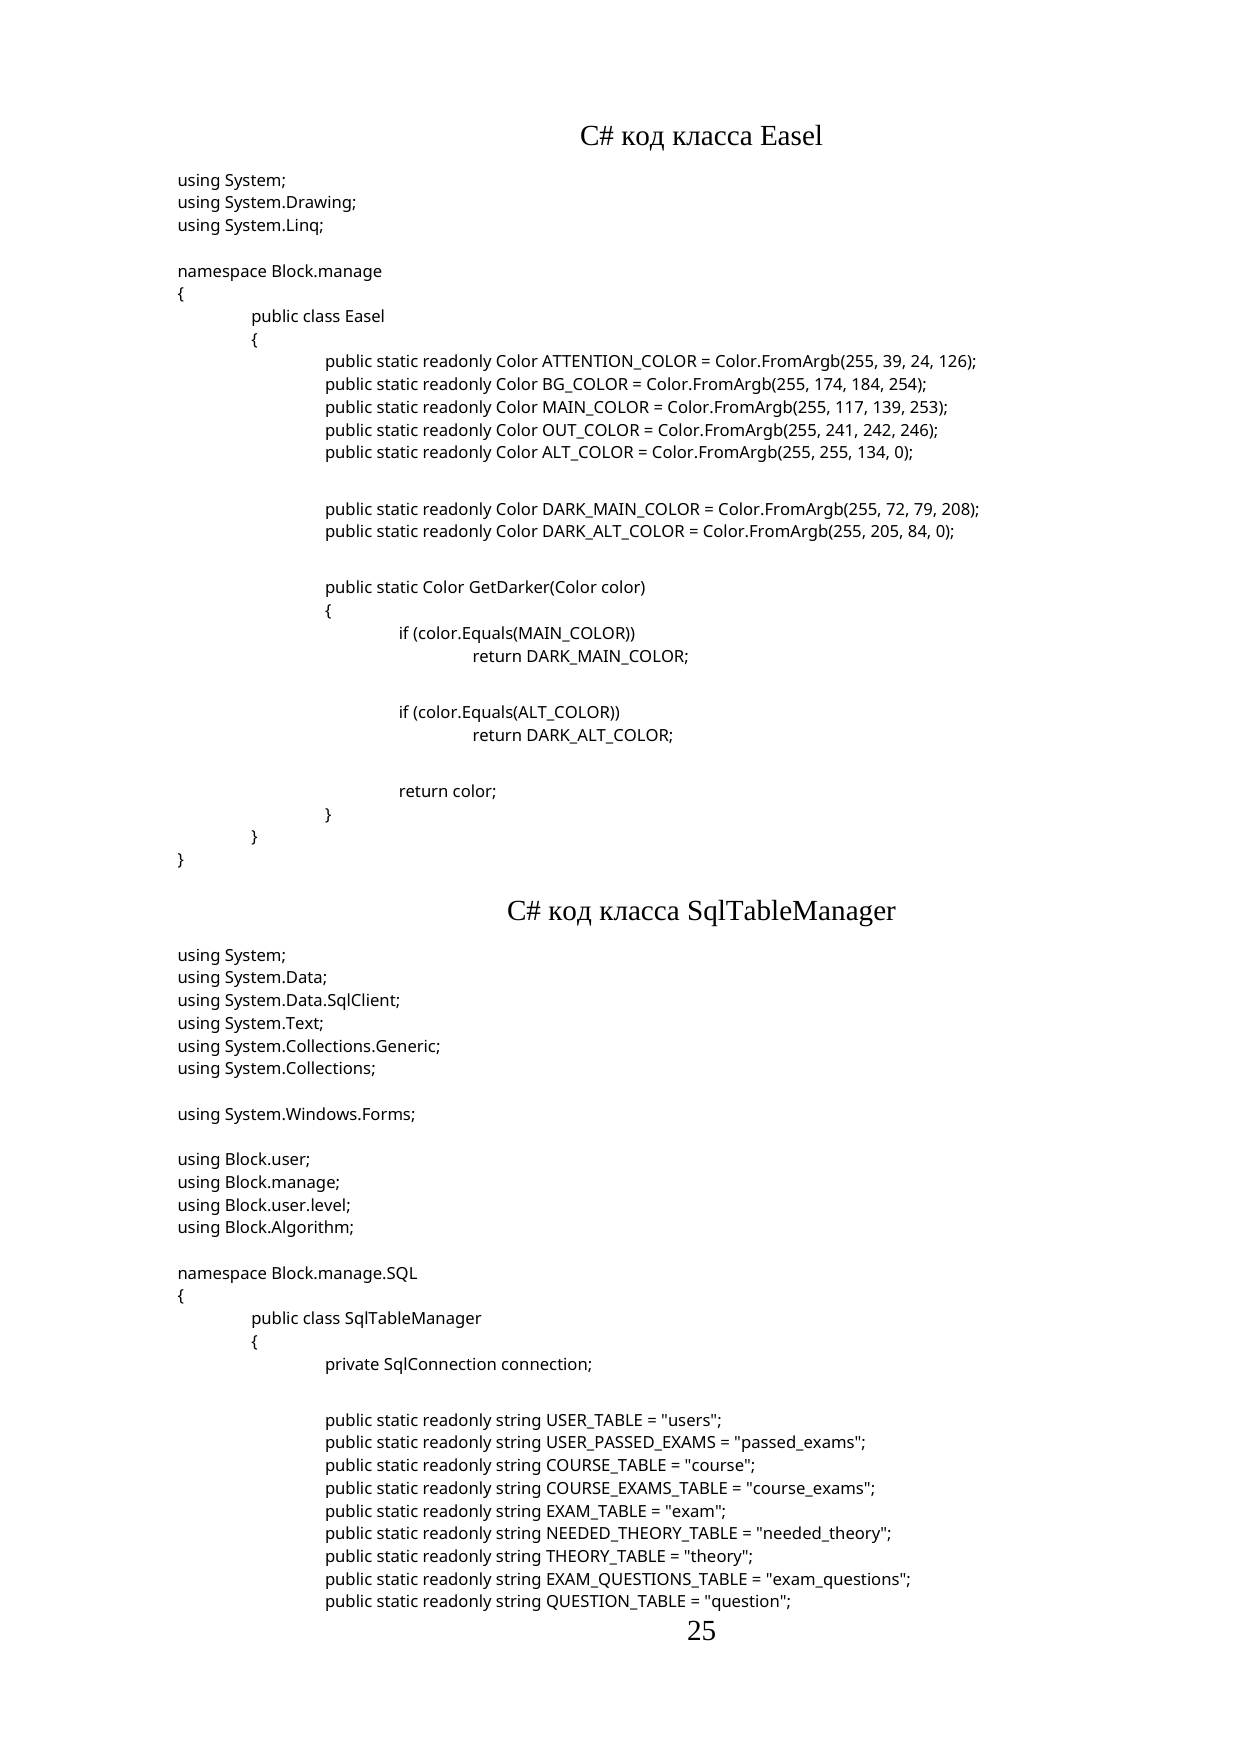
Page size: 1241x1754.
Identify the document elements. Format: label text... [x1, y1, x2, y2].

text public static readonly string COURSE_EXAMS_TABLE = "course_exams"; [177, 1476, 1152, 1499]
text { [177, 282, 1152, 305]
text return DARK_MAIN_COLOR; [177, 644, 1152, 667]
text using Block.manage; [177, 1170, 1152, 1193]
text { [177, 1329, 1152, 1352]
text using System.Text; [177, 1011, 1152, 1034]
text } [177, 802, 1152, 825]
text using System.Data.SqlClient; [177, 989, 1152, 1011]
text if (color.Equals(MAIN_COLOR)) [177, 622, 1152, 644]
text return color; [177, 779, 1152, 802]
text } [177, 825, 1152, 848]
text public class Easel [177, 305, 1152, 327]
text C# код класса SqlTableManager [177, 893, 1152, 927]
text using Block.Algorithm; [177, 1216, 1152, 1238]
text public static readonly Color OUT_COLOR = Color.FromArgb(255, 241, 242, 246); [177, 418, 1152, 441]
text using System.Drawing; [177, 191, 1152, 214]
text if (color.Equals(ALT_COLOR)) [177, 701, 1152, 723]
text using System; [177, 943, 1152, 966]
text using System.Windows.Forms; [177, 1102, 1152, 1125]
text public static readonly Color ATTENTION_COLOR = Color.FromArgb(255, 39, 24, 126); [177, 350, 1152, 373]
text namespace Block.manage.SQL [177, 1261, 1152, 1284]
text { [177, 327, 1152, 350]
text public static readonly string NEEDED_THEORY_TABLE = "needed_theory"; [177, 1522, 1152, 1544]
text } [177, 848, 1152, 870]
text C# код класса Easel [177, 118, 1152, 152]
text return DARK_ALT_COLOR; [177, 723, 1152, 746]
text using Block.user.level; [177, 1193, 1152, 1216]
text { [177, 599, 1152, 622]
text public static readonly string EXAM_TABLE = "exam"; [177, 1499, 1152, 1522]
text public static readonly Color BG_COLOR = Color.FromArgb(255, 174, 184, 254); [177, 373, 1152, 396]
text public static Color GetDarker(Color color) [177, 576, 1152, 599]
text public static readonly string EXAM_QUESTIONS_TABLE = "exam_questions"; [177, 1567, 1152, 1590]
text using System.Linq; [177, 214, 1152, 237]
text public static readonly string USER_TABLE = "users"; [177, 1408, 1152, 1431]
text { [177, 1284, 1152, 1307]
text using System.Collections; [177, 1057, 1152, 1079]
text public static readonly Color ALT_COLOR = Color.FromArgb(255, 255, 134, 0); [177, 441, 1152, 464]
text using System.Collections.Generic; [177, 1034, 1152, 1057]
text public static readonly string QUESTION_TABLE = "question"; [177, 1590, 1152, 1613]
text public class SqlTableManager [177, 1307, 1152, 1329]
text private SqlConnection connection; [177, 1352, 1152, 1375]
text public static readonly string COURSE_TABLE = "course"; [177, 1454, 1152, 1476]
text using System; [177, 168, 1152, 191]
text public static readonly Color MAIN_COLOR = Color.FromArgb(255, 117, 139, 253); [177, 396, 1152, 418]
text namespace Block.manage [177, 259, 1152, 282]
text public static readonly Color DARK_ALT_COLOR = Color.FromArgb(255, 205, 84, 0); [177, 520, 1152, 543]
text using System.Data; [177, 966, 1152, 989]
text using Block.user; [177, 1148, 1152, 1170]
text public static readonly string USER_PASSED_EXAMS = "passed_exams"; [177, 1431, 1152, 1454]
text public static readonly Color DARK_MAIN_COLOR = Color.FromArgb(255, 72, 79, 208); [177, 497, 1152, 520]
text public static readonly string THEORY_TABLE = "theory"; [177, 1544, 1152, 1567]
